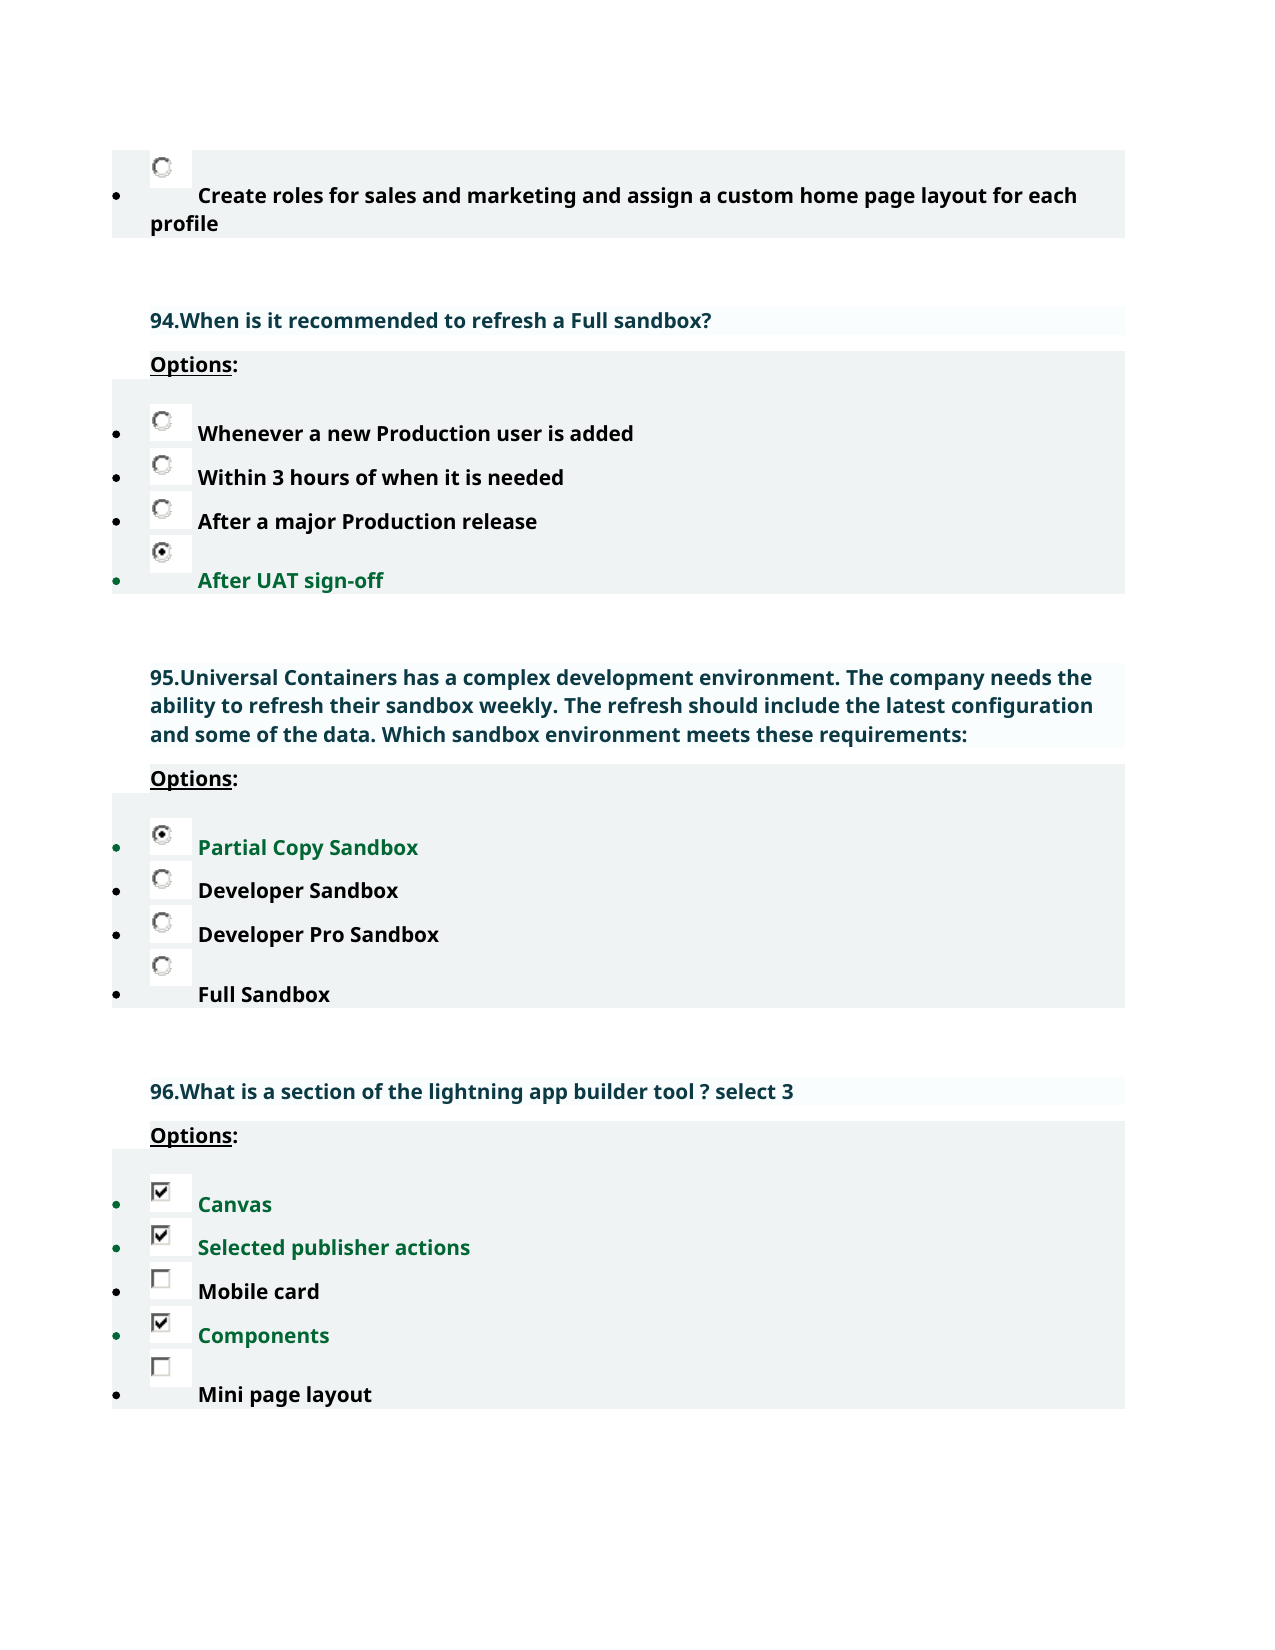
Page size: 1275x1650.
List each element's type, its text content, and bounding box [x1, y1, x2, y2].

text 96.What is a section of the lightning app builder tool ? select 3 [150, 1077, 1125, 1105]
text Options: [150, 1121, 1125, 1149]
list After a major Production release [112, 491, 1125, 535]
list Create roles for sales and marketing and assign a custom home page layout for each profile [112, 150, 1125, 238]
list Developer Pro Sandbox [112, 905, 1125, 949]
text 94.When is it recommended to refresh a Full sandbox? [150, 306, 1125, 335]
list Canvas [112, 1174, 1125, 1218]
list Developer Sandbox [112, 861, 1125, 905]
list Mobile card [112, 1262, 1125, 1306]
list Whenever a new Production user is added [112, 404, 1125, 448]
list Selected publisher actions [112, 1218, 1125, 1262]
list Full Sandbox [112, 949, 1125, 1008]
text Options: [150, 351, 1125, 379]
list Mini page layout [112, 1349, 1125, 1409]
list Within 3 hours of when it is needed [112, 448, 1125, 491]
list After UAT sign-off [112, 535, 1125, 594]
text 95.Universal Containers has a complex development environment. The company needs the ability to refresh their sandbox weekly. The refresh should include the latest configuration and some of the data. Which sandbox environment meets these requirements: [150, 663, 1125, 748]
list Components [112, 1306, 1125, 1349]
text Options: [150, 764, 1125, 793]
list Partial Copy Sandbox [112, 818, 1125, 861]
